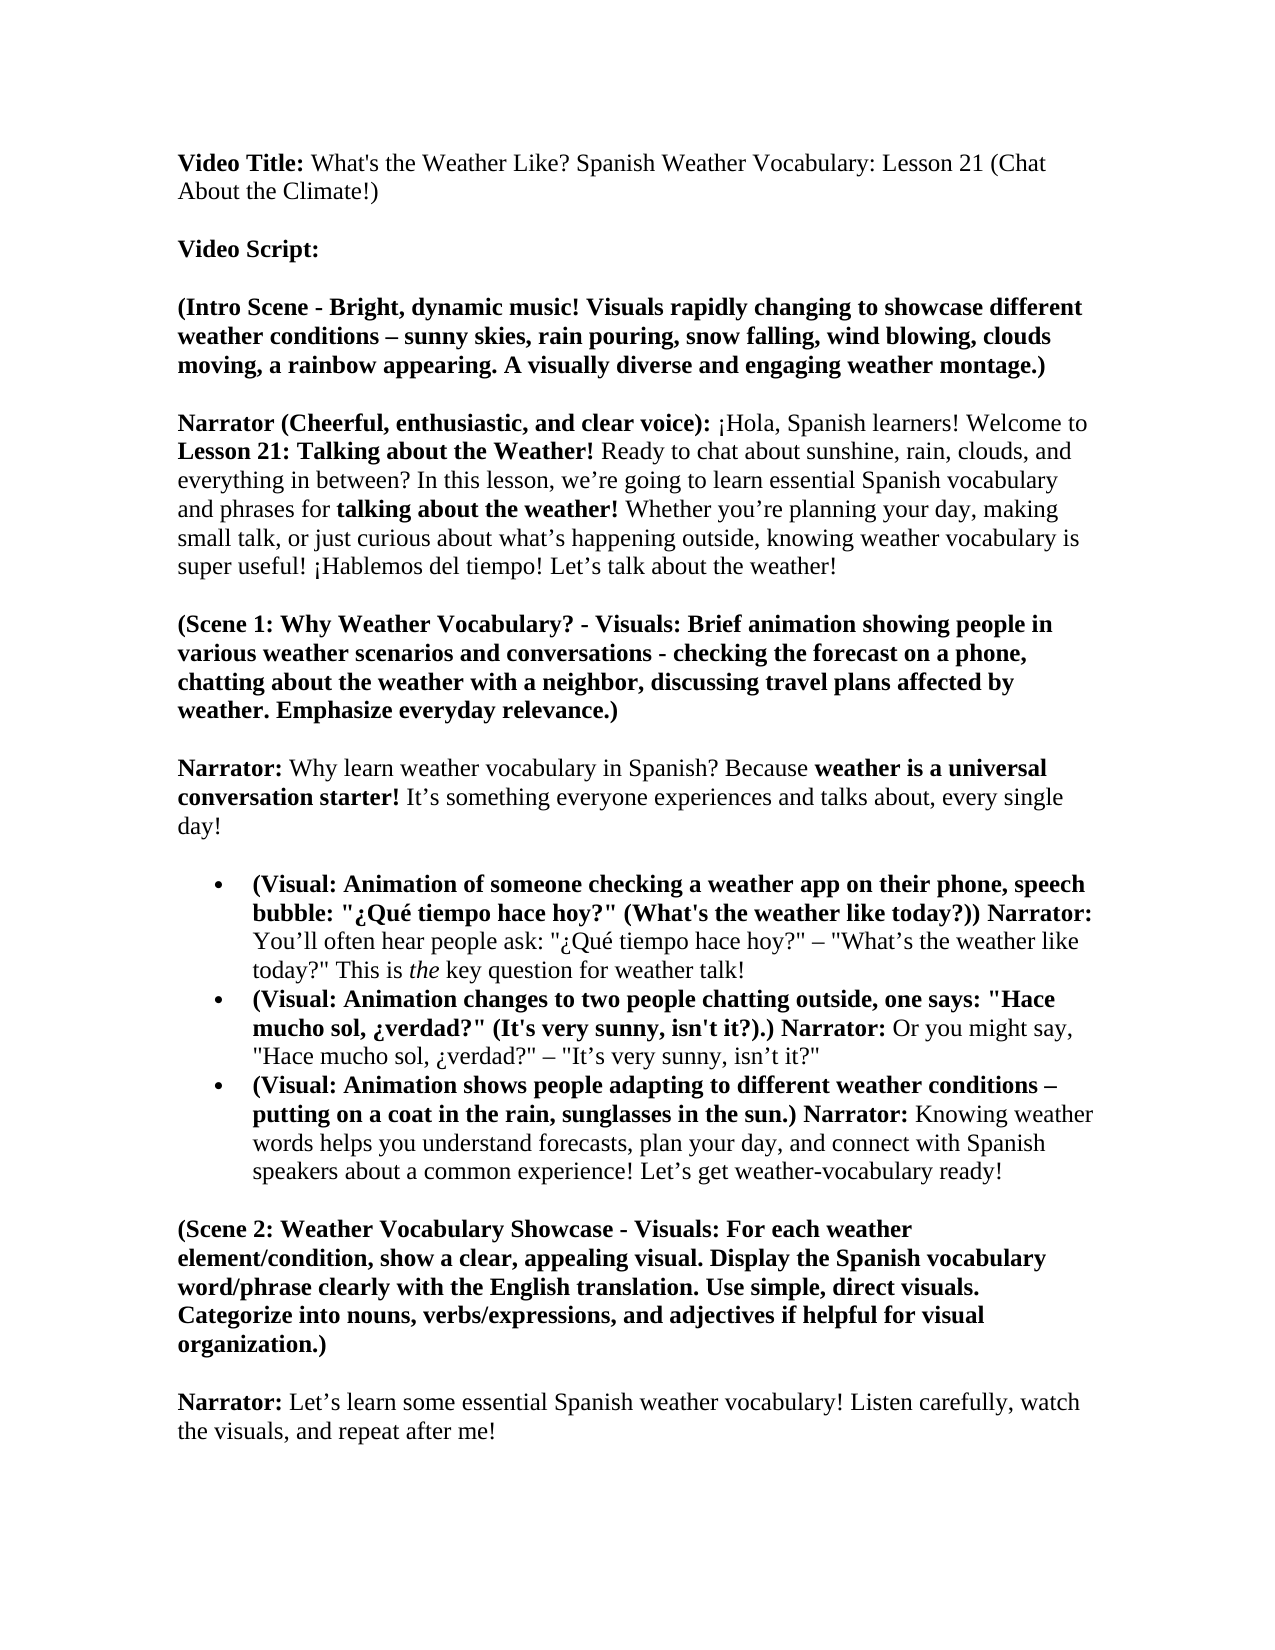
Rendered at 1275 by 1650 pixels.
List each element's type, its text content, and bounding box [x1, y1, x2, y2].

list (Visual: Animation changes to two people chatting outside, one says: "Hace mucho sol, ¿verdad?" (It's very sunny, isn't it?).) Narrator: Or you might say, "Hace mucho sol, ¿verdad?" – "It’s very sunny, isn’t it?" [215, 984, 1098, 1070]
text Video Title: What's the Weather Like? Spanish Weather Vocabulary: Lesson 21 (Chat About the Climate!) [177, 148, 1098, 205]
text Narrator: Let’s learn some essential Spanish weather vocabulary! Listen carefully, watch the visuals, and repeat after me! [177, 1387, 1098, 1445]
list (Visual: Animation shows people adapting to different weather conditions – putting on a coat in the rain, sunglasses in the sun.) Narrator: Knowing weather words helps you understand forecasts, plan your day, and connect with Spanish speakers about a common experience! Let’s get weather-vocabulary ready! [215, 1070, 1098, 1185]
text Video Script: [177, 234, 1098, 263]
text Narrator: Why learn weather vocabulary in Spanish? Because weather is a universal conversation starter! It’s something everyone experiences and talks about, every single day! [177, 753, 1098, 840]
text (Scene 1: Why Weather Vocabulary? - Visuals: Brief animation showing people in various weather scenarios and conversations - checking the forecast on a phone, chatting about the weather with a neighbor, discussing travel plans affected by weather. Emphasize everyday relevance.) [177, 609, 1098, 724]
text (Scene 2: Weather Vocabulary Showcase - Visuals: For each weather element/condition, show a clear, appealing visual. Display the Spanish vocabulary word/phrase clearly with the English translation. Use simple, direct visuals. Categorize into nouns, verbs/expressions, and adjectives if helpful for visual organization.) [177, 1214, 1098, 1358]
list (Visual: Animation of someone checking a weather app on their phone, speech bubble: "¿Qué tiempo hace hoy?" (What's the weather like today?)) Narrator: You’ll often hear people ask: "¿Qué tiempo hace hoy?" – "What’s the weather like today?" This is the key question for weather talk! [215, 869, 1098, 984]
text Narrator (Cheerful, enthusiastic, and clear voice): ¡Hola, Spanish learners! Welcome to Lesson 21: Talking about the Weather! Ready to chat about sunshine, rain, clouds, and everything in between? In this lesson, we’re going to learn essential Spanish vocabulary and phrases for talking about the weather! Whether you’re planning your day, making small talk, or just curious about what’s happening outside, knowing weather vocabulary is super useful! ¡Hablemos del tiempo! Let’s talk about the weather! [177, 408, 1098, 580]
text (Intro Scene - Bright, dynamic music! Visuals rapidly changing to showcase different weather conditions – sunny skies, rain pouring, snow falling, wind blowing, clouds moving, a rainbow appearing. A visually diverse and engaging weather montage.) [177, 292, 1098, 378]
